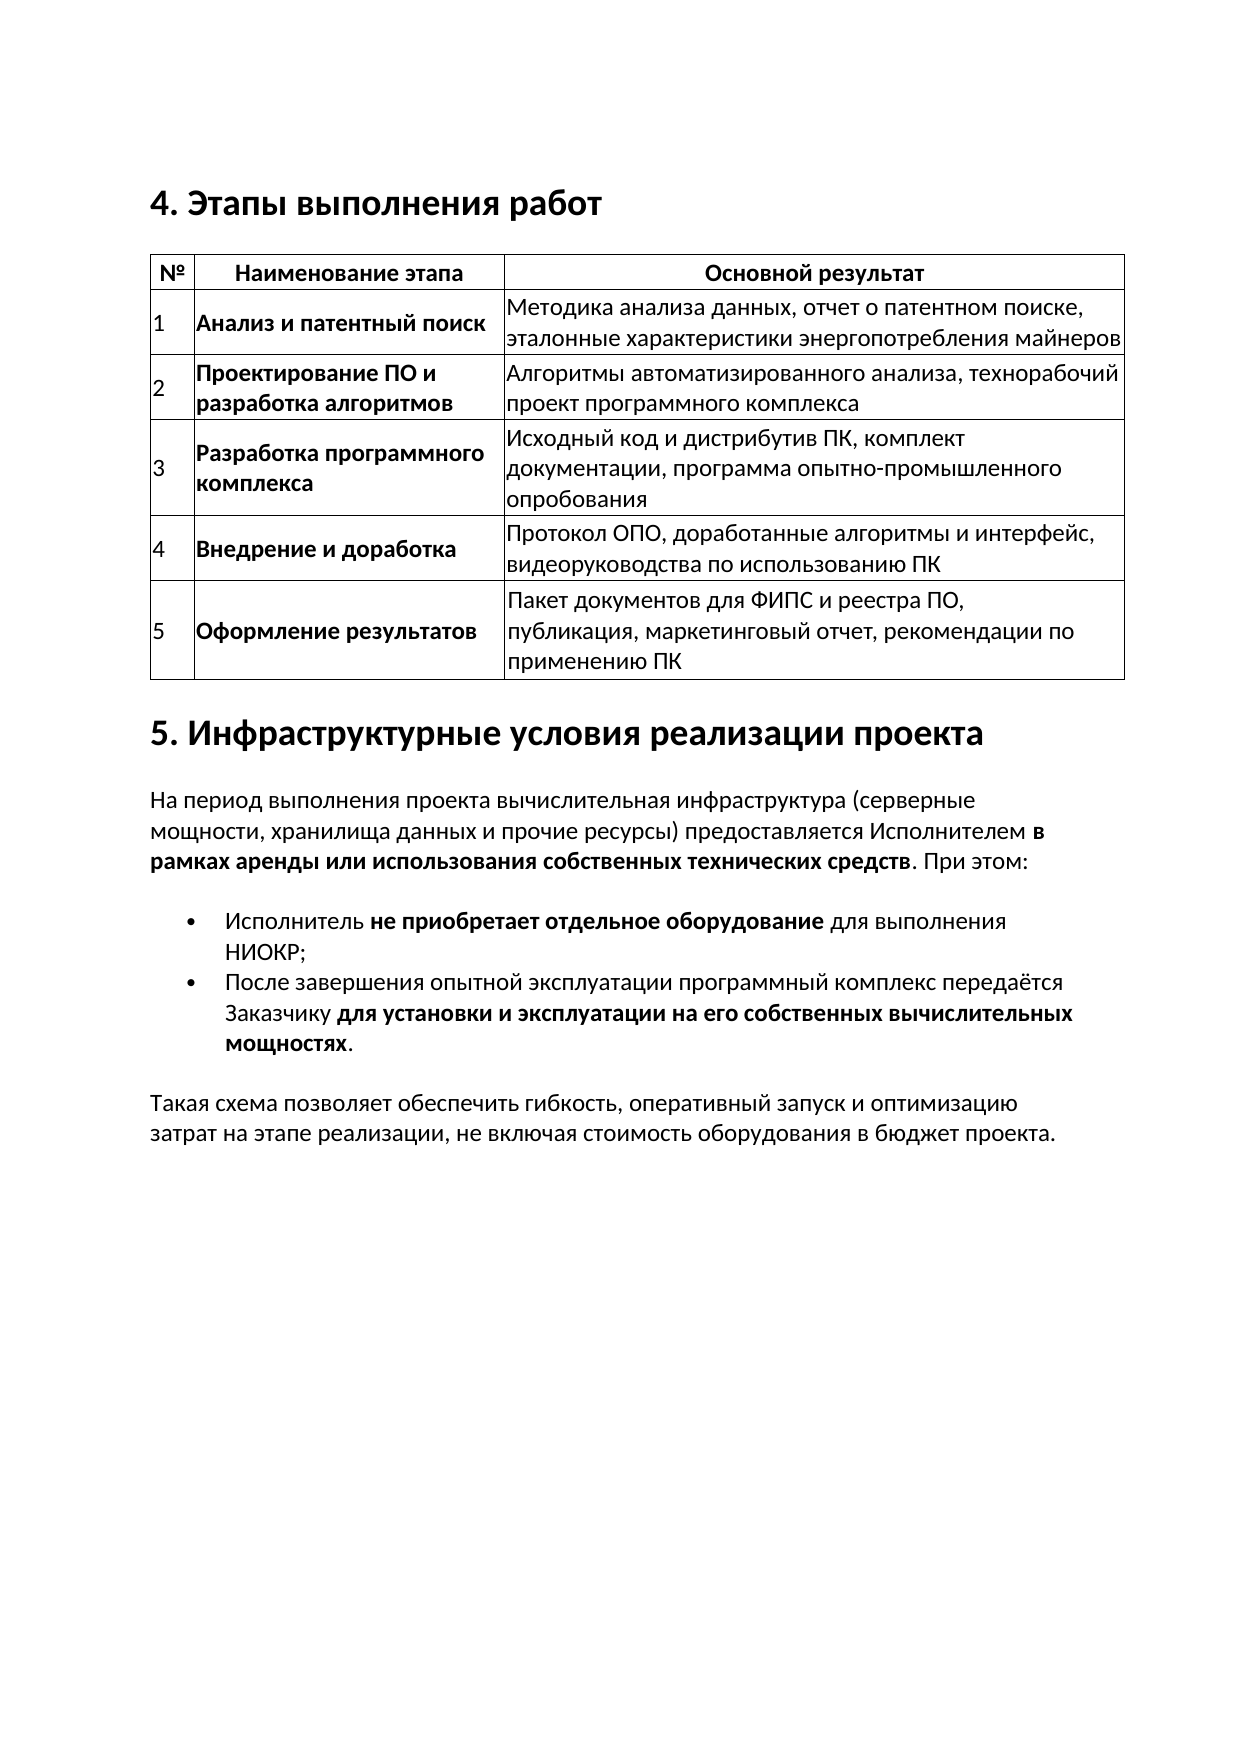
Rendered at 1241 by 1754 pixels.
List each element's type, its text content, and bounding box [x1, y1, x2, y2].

table_cell Исходный код и дистрибутив ПК, комплект документации, программа опытно-промышленного опробования [505, 420, 1124, 515]
text 4. Этапы выполнения работ [150, 179, 1090, 225]
table_cell 1 [151, 290, 194, 354]
list Исполнитель не приобретает отдельное оборудование для выполнения НИОКР; [187, 905, 1090, 966]
table_header Основной результат [505, 255, 1124, 289]
text 5. Инфраструктурные условия реализации проекта [150, 709, 1090, 755]
list После завершения опытной эксплуатации программный комплекс передаётся Заказчику для установки и эксплуатации на его собственных вычислительных мощностях. [187, 995, 1090, 1087]
table_cell 2 [151, 355, 194, 419]
table_cell Проектирование ПО и разработка алгоритмов [195, 355, 504, 419]
table_cell Внедрение и доработка [195, 516, 504, 580]
table_header № [151, 255, 194, 289]
table_cell [505, 581, 1124, 679]
text Такая схема позволяет обеспечить гибкость, оперативный запуск и оптимизацию затрат на этапе реализации, не включая стоимость оборудования в бюджет проекта. [150, 1116, 1090, 1177]
table_cell Оформление результатов [195, 581, 504, 679]
table_cell 5 [151, 581, 194, 679]
table_cell 4 [151, 516, 194, 580]
table_cell 3 [151, 420, 194, 515]
text На период выполнения проекта вычислительная инфраструктура (серверные мощности, хранилища данных и прочие ресурсы) предоставляется Исполнителем в рамках аренды или использования собственных технических средств. При этом: [150, 784, 1090, 876]
table_header Наименование этапа [195, 255, 504, 289]
table_cell Алгоритмы автоматизированного анализа, технорабочий проект программного комплекса [505, 355, 1124, 419]
table_cell Методика анализа данных, отчет о патентном поиске, эталонные характеристики энергопотребления майнеров [505, 290, 1124, 354]
table_cell Протокол ОПО, доработанные алгоритмы и интерфейс, видеоруководства по использованию ПК [505, 516, 1124, 580]
table_cell Анализ и патентный поиск [195, 290, 504, 354]
table_cell Разработка программного комплекса [195, 420, 504, 515]
